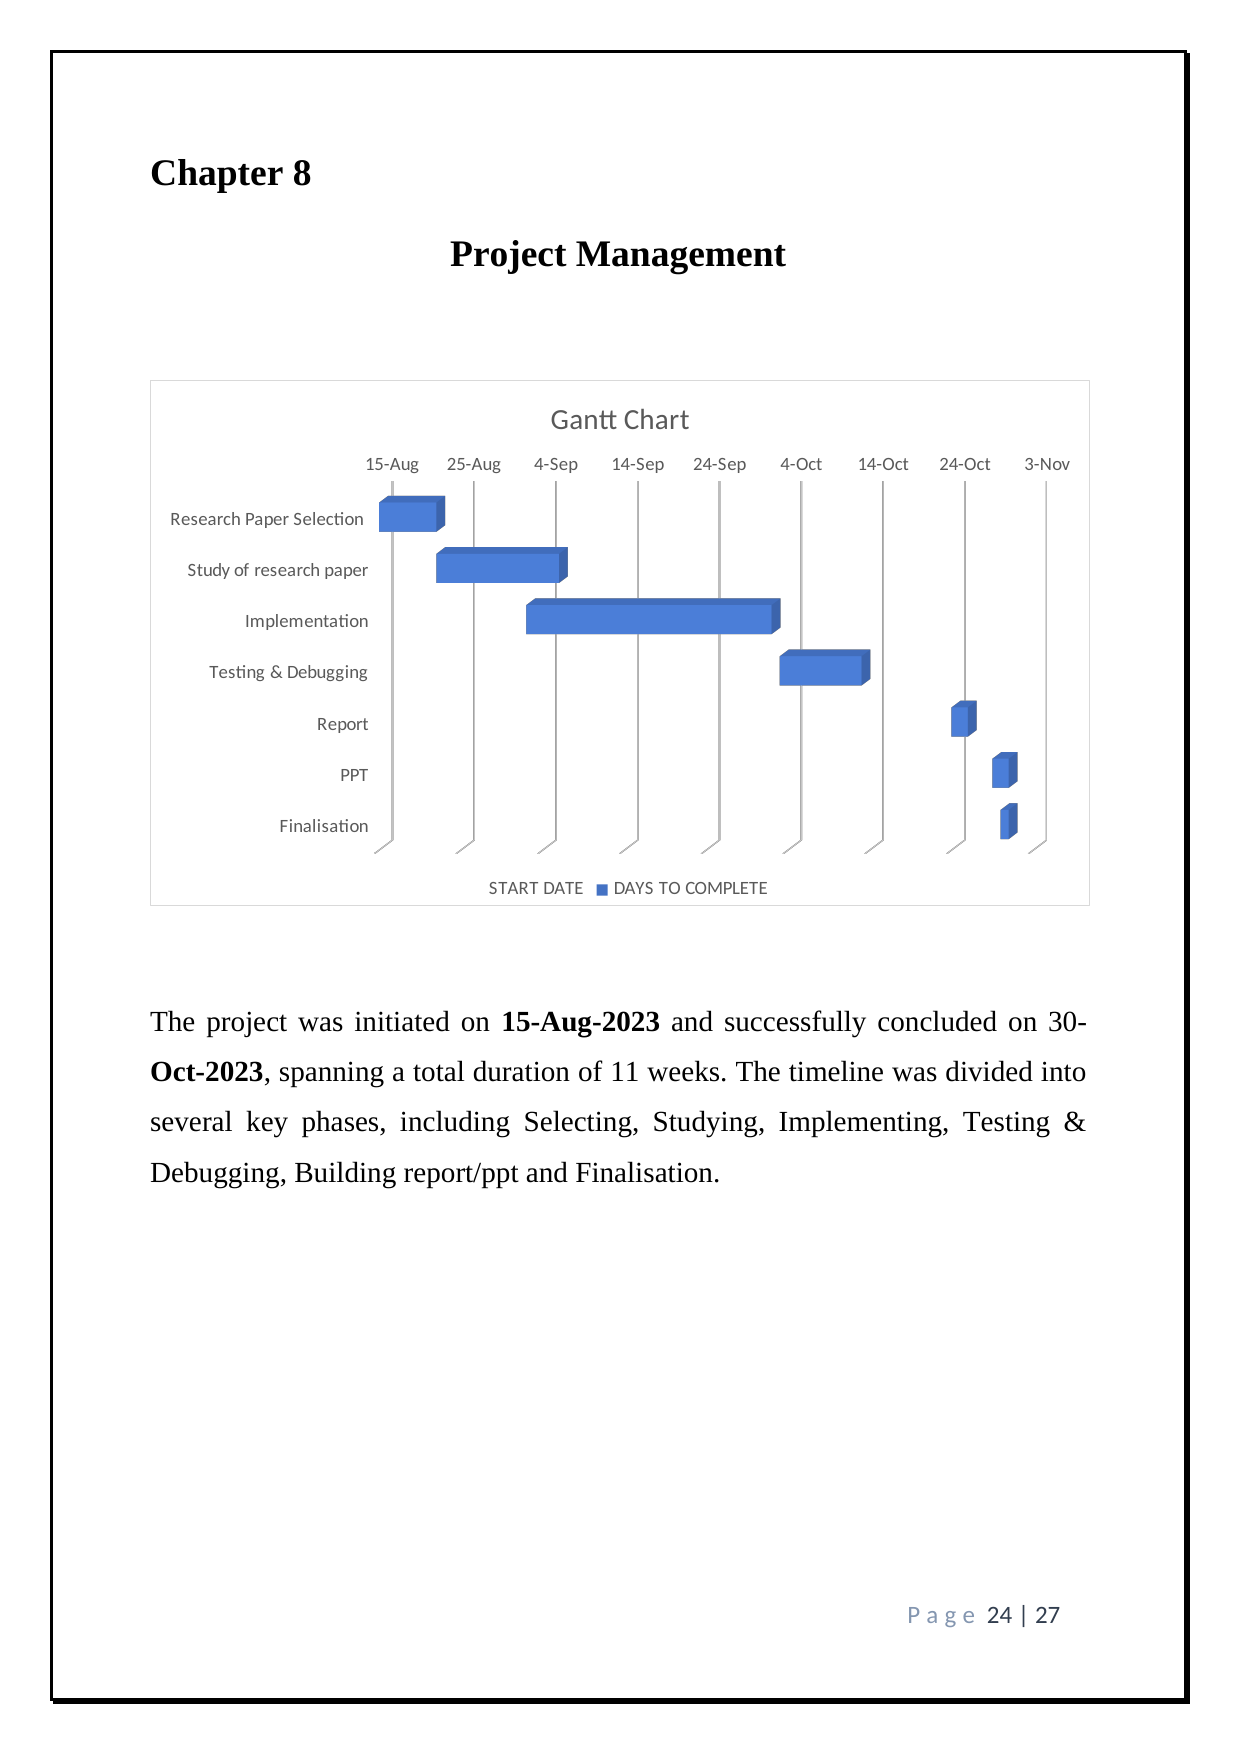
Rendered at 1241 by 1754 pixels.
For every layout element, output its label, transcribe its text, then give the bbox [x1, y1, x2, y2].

text The project was initiated on 15-Aug-2023 and successfully concluded on 30-Oct-2023, spanning a total duration of 11 weeks. The timeline was divided into several key phases, including Selecting, Studying, Implementing, Testing & Debugging, Building report/ppt and Finalisation. [150, 1004, 1087, 1188]
text Chapter 8 [150, 150, 1087, 193]
text Project Management [375, 231, 1087, 274]
